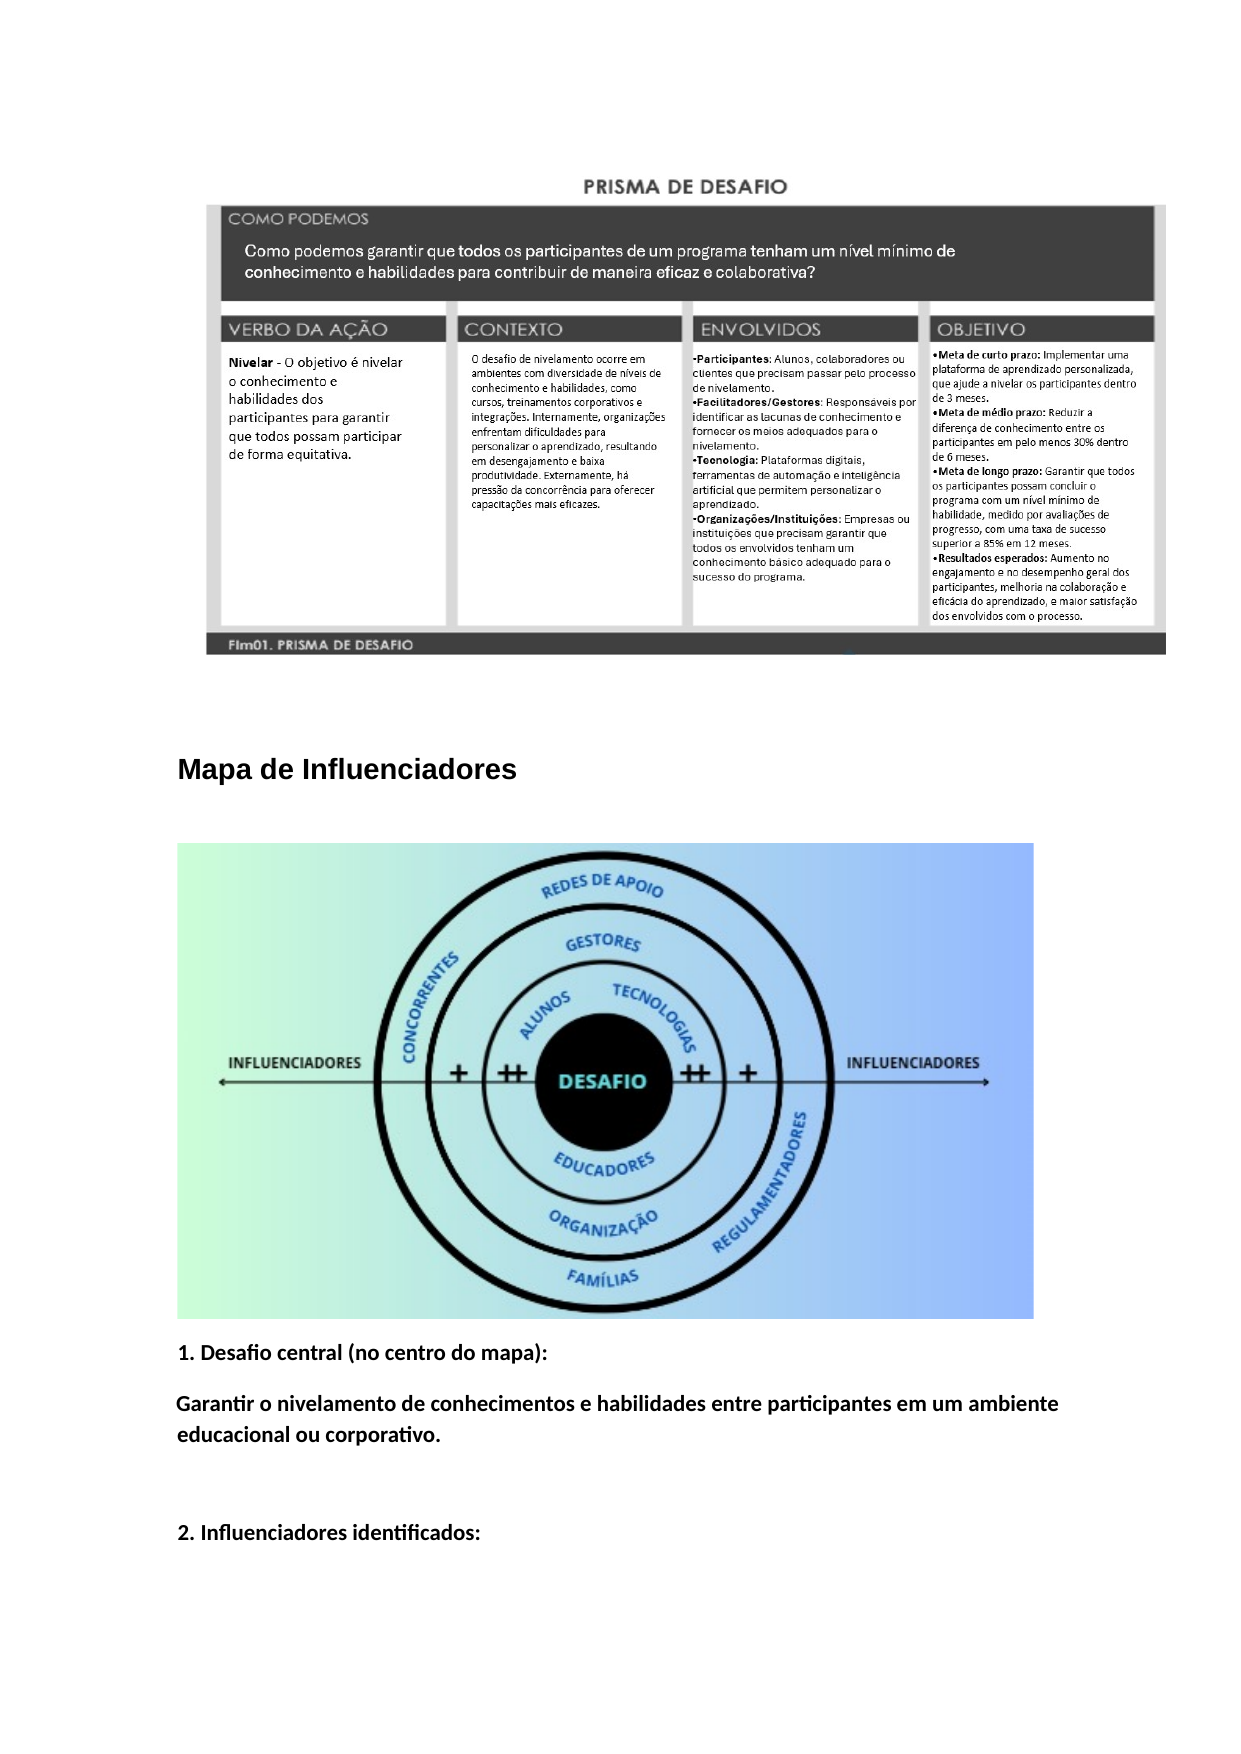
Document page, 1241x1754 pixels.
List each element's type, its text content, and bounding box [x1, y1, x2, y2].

list Desafio central (no centro do mapa): [177, 1338, 1173, 1366]
picture [177, 148, 1166, 655]
list Influenciadores identificados: [177, 1518, 1173, 1546]
text Garantir o nivelamento de conhecimentos e habilidades entre participantes em um ambiente educacional ou corporativo. [176, 1389, 1173, 1448]
subtitle Mapa de Influenciadores [177, 752, 1063, 785]
picture [177, 843, 1034, 1319]
